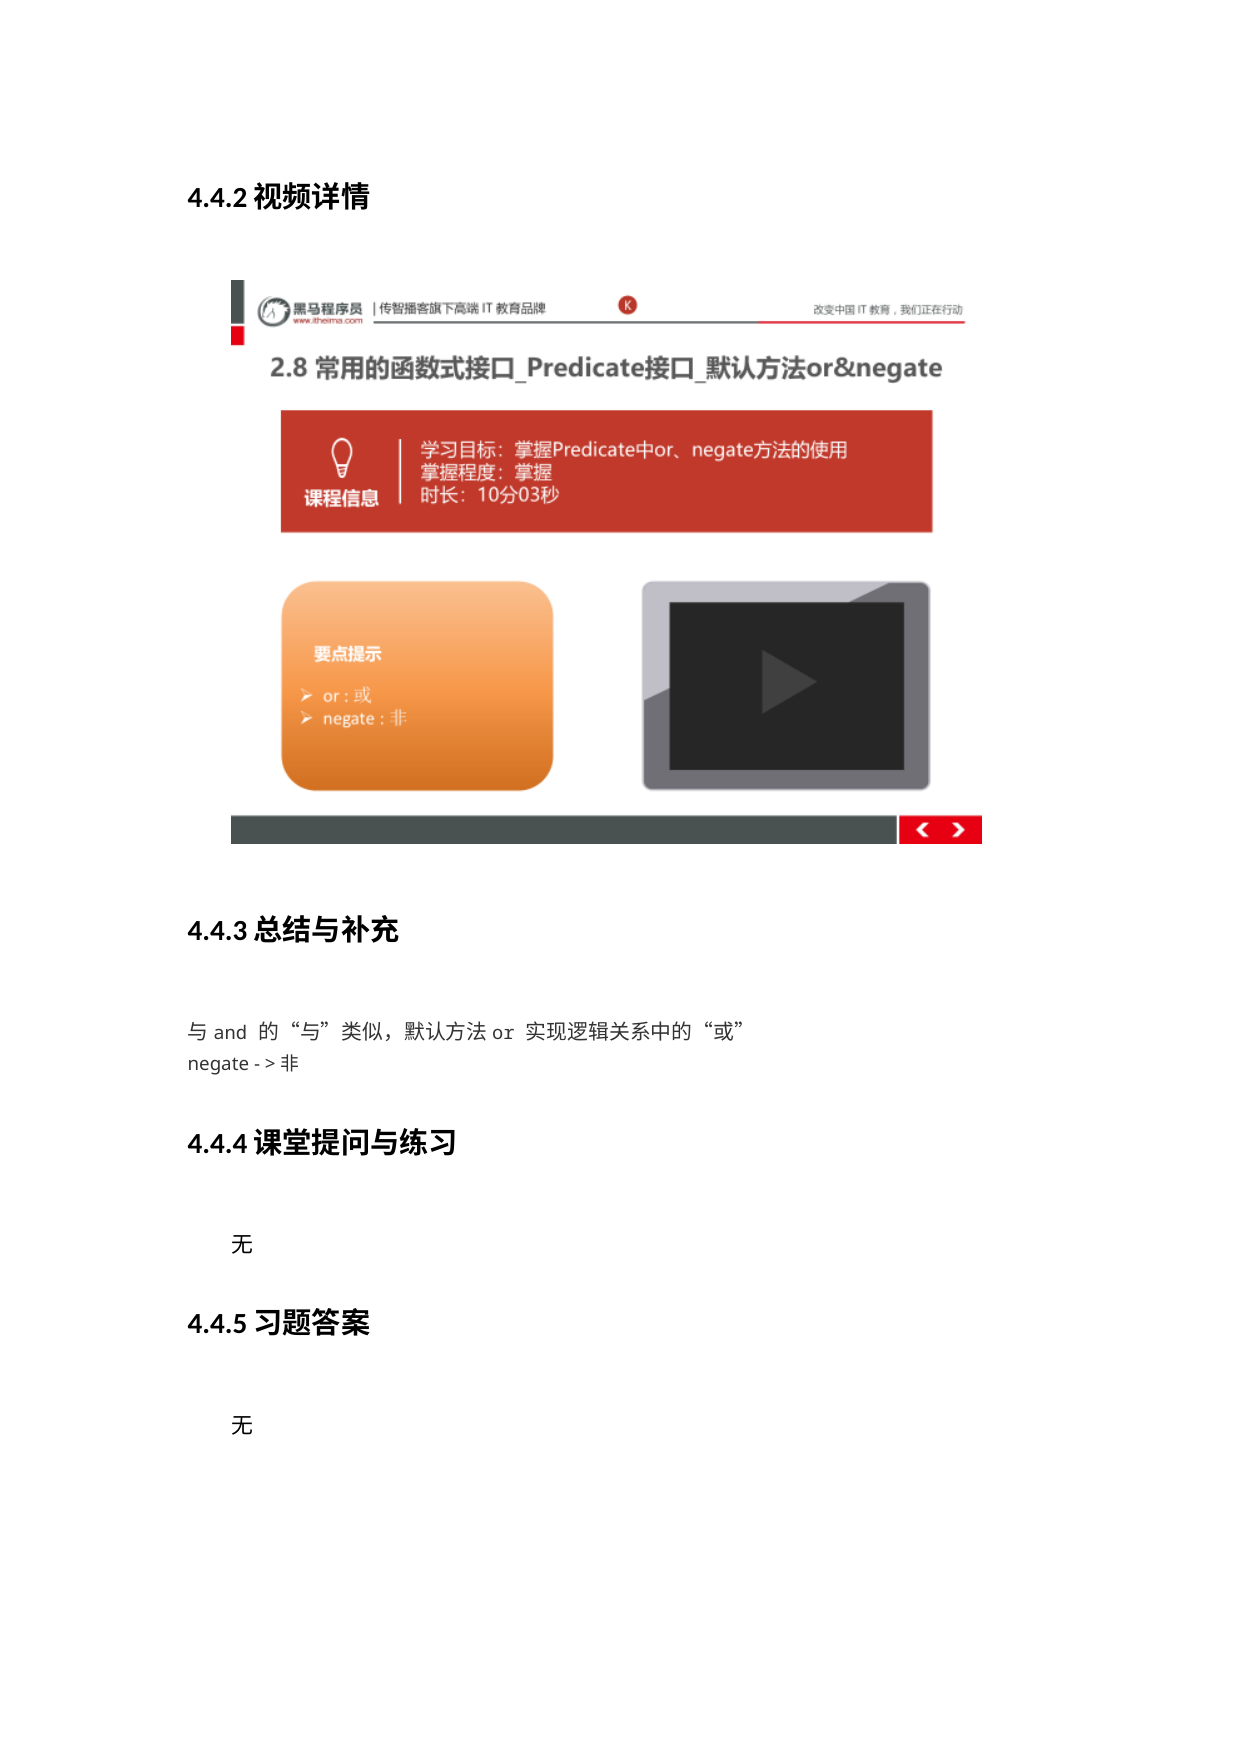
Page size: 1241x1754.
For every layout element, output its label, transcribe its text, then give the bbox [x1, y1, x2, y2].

text 无 [187, 1407, 1053, 1440]
text negate - > 非 [187, 1046, 1053, 1079]
subtitle 4.4.2视频详情 [187, 162, 1053, 227]
subtitle 4.4.5习题答案 [187, 1288, 1053, 1353]
picture [231, 280, 982, 844]
text 与 and 的“与”类似，默认方法 or 实现逻辑关系中的“或” [187, 1014, 1053, 1046]
subtitle 4.4.4课堂提问与练习 [187, 1108, 1053, 1173]
subtitle 4.4.3总结与补充 [187, 895, 1053, 960]
text 无 [231, 1227, 1053, 1259]
